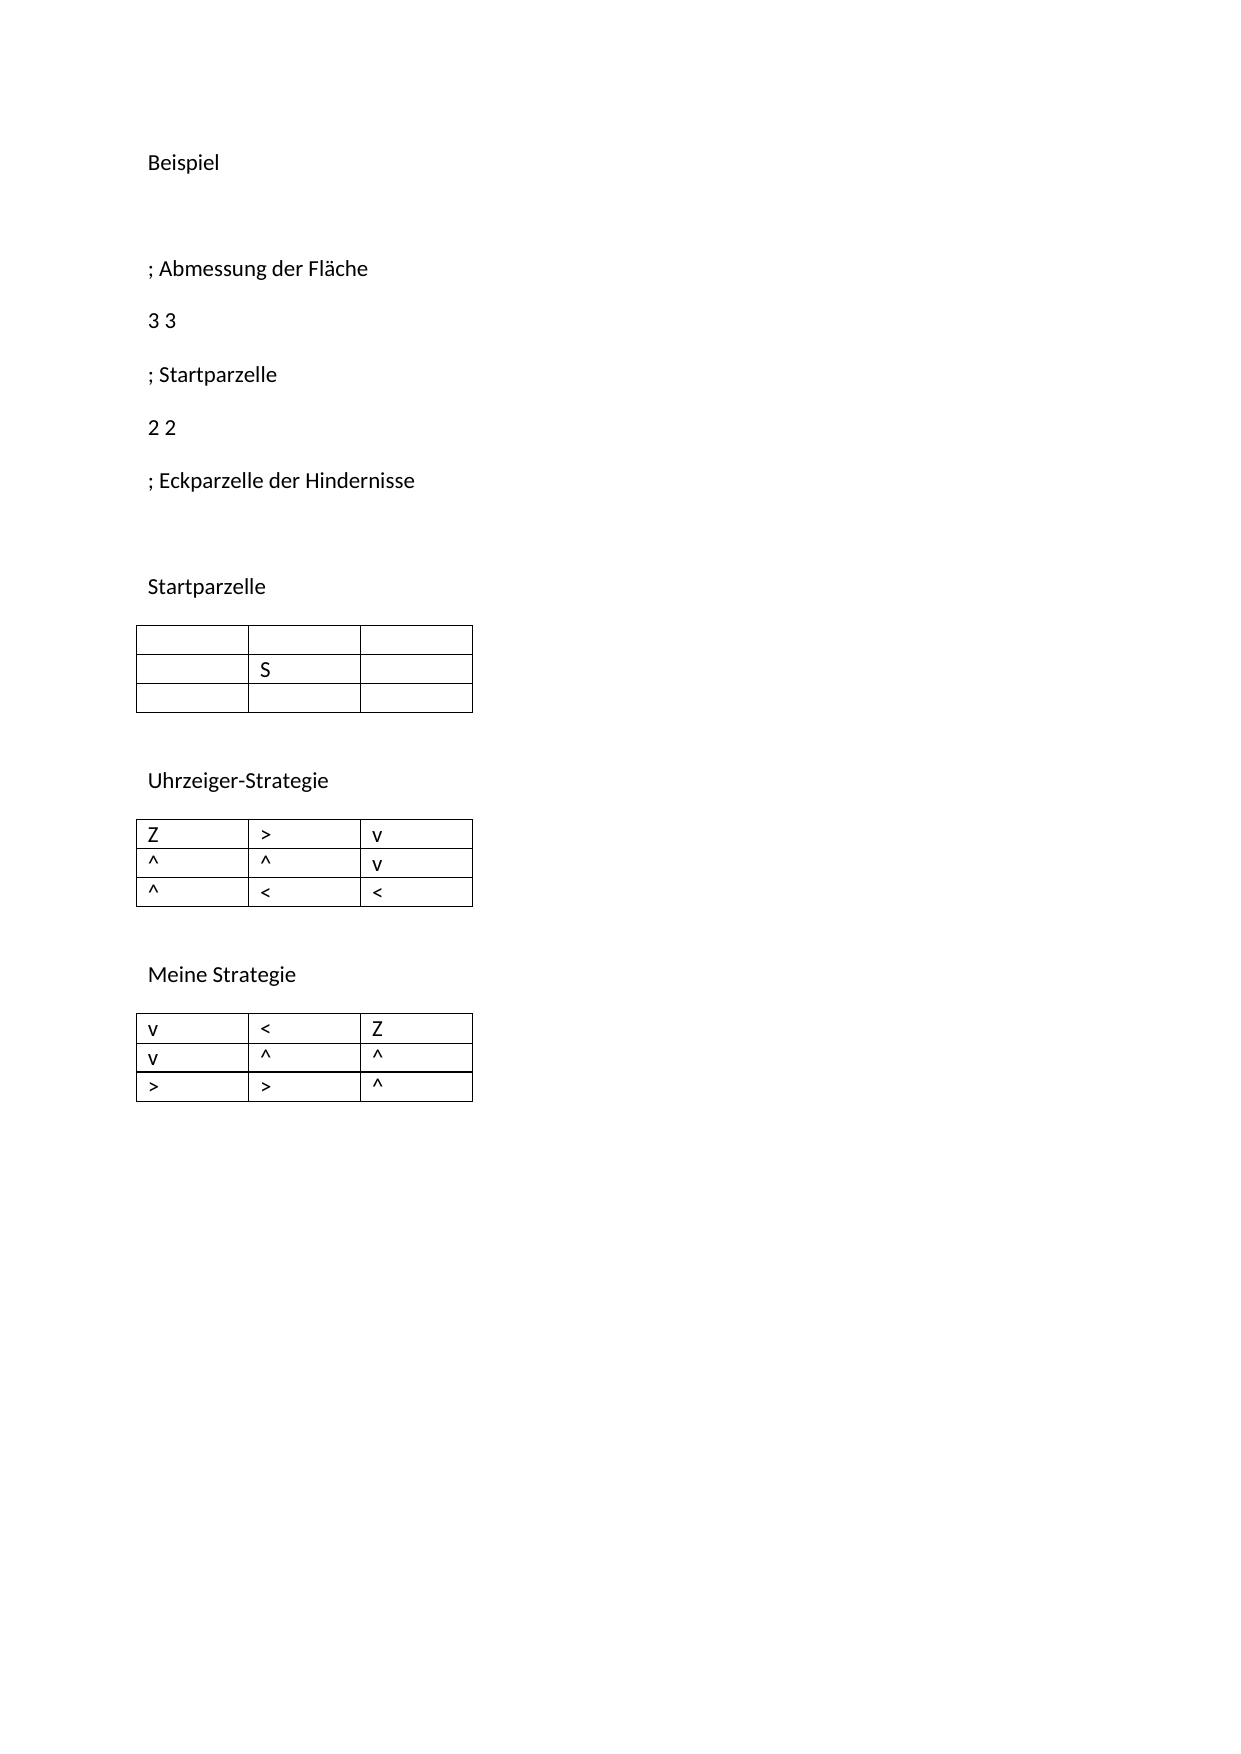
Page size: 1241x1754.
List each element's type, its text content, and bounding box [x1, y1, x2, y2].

table_header [137, 626, 248, 654]
text 2 2 [148, 413, 1093, 441]
text Uhrzeiger-Strategie [148, 766, 1093, 794]
table_cell v [361, 849, 472, 877]
text ; Eckparzelle der Hindernisse [148, 466, 1093, 494]
table_cell ^ [249, 1044, 360, 1071]
table_cell [361, 684, 472, 712]
table_cell ^ [361, 1044, 472, 1071]
table_cell ^ [249, 849, 360, 877]
table_header > [249, 820, 360, 848]
table_cell > [137, 1073, 248, 1101]
table_cell [361, 655, 472, 683]
table_cell ^ [137, 849, 248, 877]
table_cell > [249, 1073, 360, 1101]
table_header [249, 626, 360, 654]
table_cell < [249, 878, 360, 906]
table_header [361, 626, 472, 654]
table_cell [137, 655, 248, 683]
text Beispiel [148, 148, 1093, 176]
text 3 3 [148, 307, 1093, 335]
table_cell [137, 684, 248, 712]
table_header v [137, 1014, 248, 1042]
table_cell ^ [361, 1073, 472, 1101]
table_cell [249, 684, 360, 712]
table_cell ^ [137, 878, 248, 906]
table_cell < [361, 878, 472, 906]
table_cell S [249, 655, 360, 683]
text ; Abmessung der Fläche [148, 254, 1093, 282]
table_header Z [361, 1014, 472, 1042]
table_header v [361, 820, 472, 848]
text Meine Strategie [148, 960, 1093, 988]
table_header < [249, 1014, 360, 1042]
text ; Startparzelle [148, 360, 1093, 388]
table_header Z [137, 820, 248, 848]
table_cell v [137, 1044, 248, 1071]
text Startparzelle [148, 572, 1093, 600]
